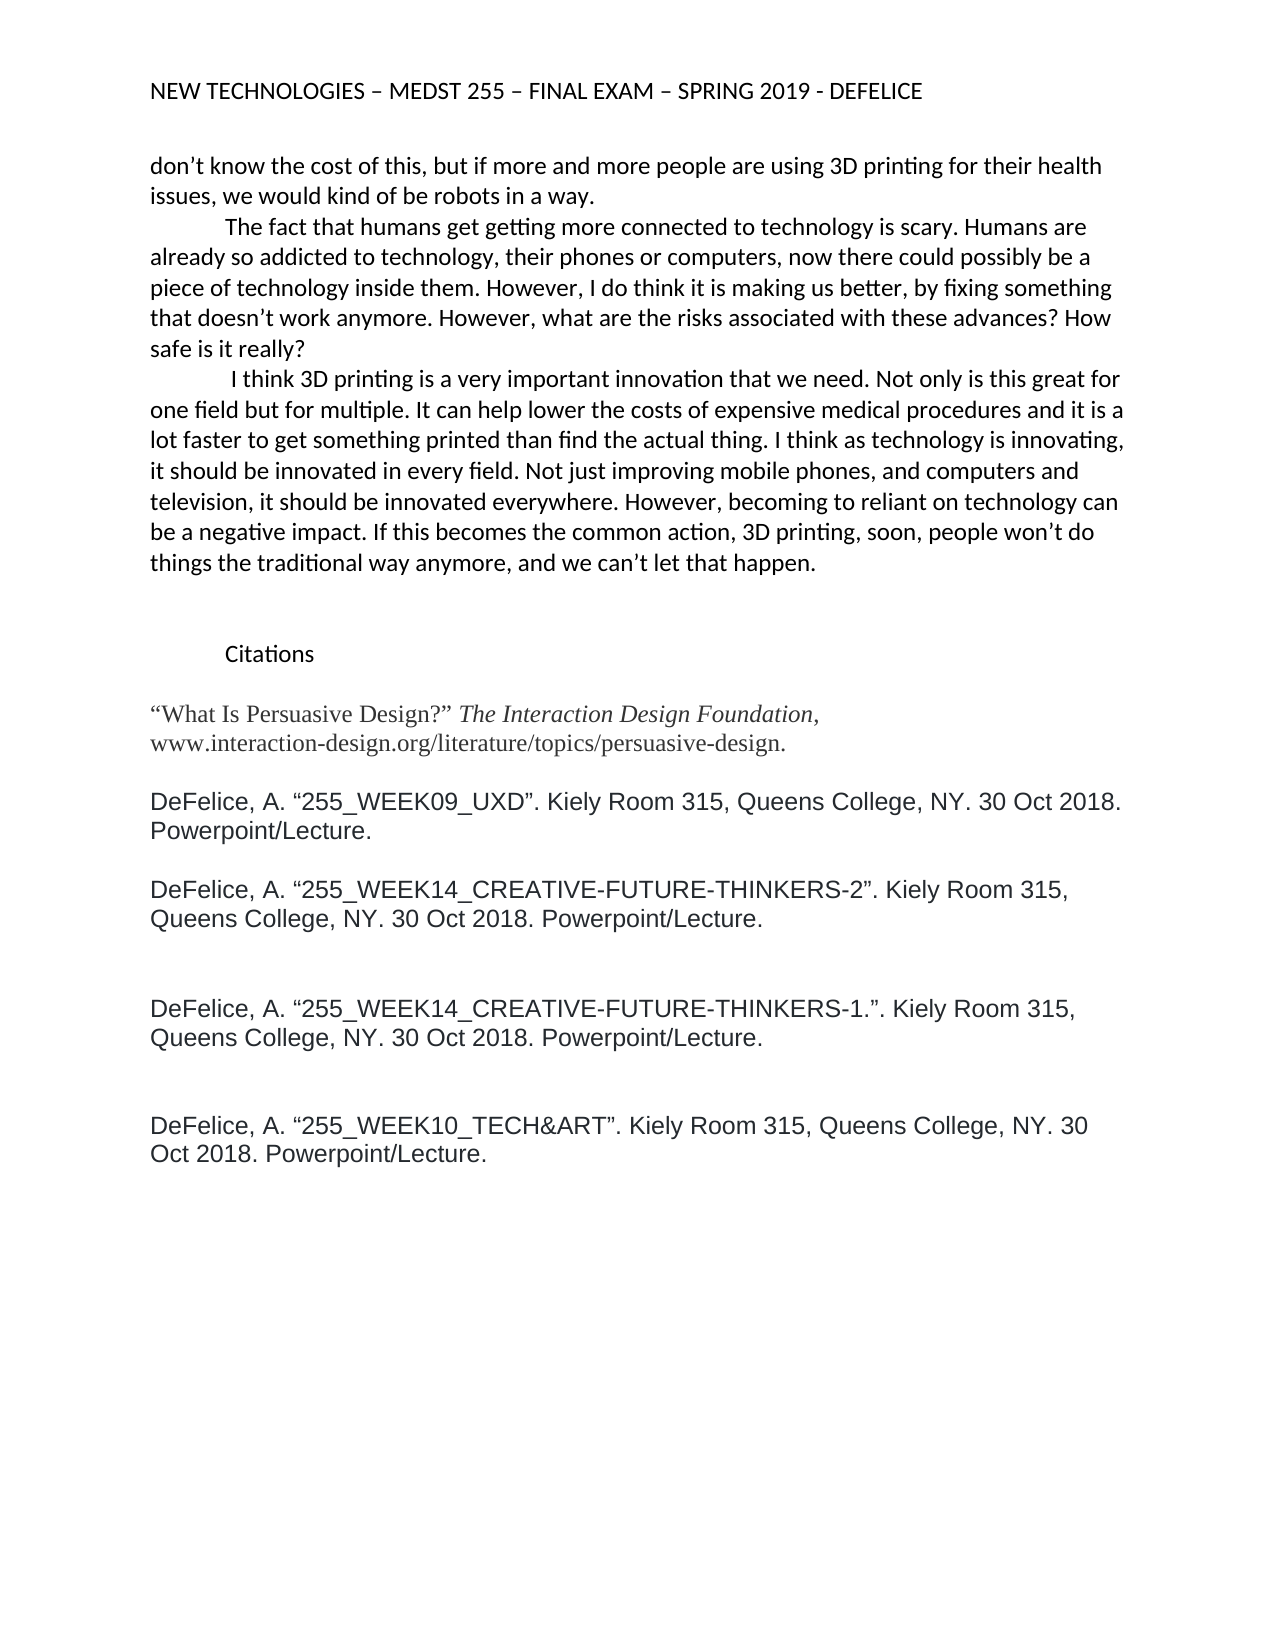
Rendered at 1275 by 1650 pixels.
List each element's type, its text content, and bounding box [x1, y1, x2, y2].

text The fact that humans get getting more connected to technology is scary. Humans are already so addicted to technology, their phones or computers, now there could possibly be a piece of technology inside them. However, I do think it is making us better, by fixing something that doesn’t work anymore. However, what are the risks associated with these advances? How safe is it really? [150, 211, 1125, 364]
text Citations [150, 638, 1125, 669]
text I think 3D printing is a very important innovation that we need. Not only is this great for one field but for multiple. It can help lower the costs of expensive medical procedures and it is a lot faster to get something printed than find the actual thing. I think as technology is innovating, it should be innovated in every field. Not just improving mobile phones, and computers and television, it should be innovated everywhere. However, becoming to reliant on technology can be a negative impact. If this becomes the common action, 3D printing, soon, people won’t do things the traditional way anymore, and we can’t let that happen. [150, 364, 1125, 577]
text DeFelice, A. “255_WEEK14_CREATIVE-FUTURE-THINKERS-1.”. Kiely Room 315, Queens College, NY. 30 Oct 2018. Powerpoint/Lecture. [764, 994, 1125, 1051]
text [150, 150, 1125, 211]
text “What Is Persuasive Design?” The Interaction Design Foundation, www.interaction-design.org/literature/topics/persuasive-design. [458, 699, 1125, 757]
text DeFelice, A. “255_WEEK09_UXD”. Kiely Room 315, Queens College, NY. 30 Oct 2018. Powerpoint/Lecture. [150, 787, 1125, 845]
text DeFelice, A. “255_WEEK10_TECH&ART”. Kiely Room 315, Queens College, NY. 30 Oct 2018. Powerpoint/Lecture. [150, 1111, 1125, 1168]
text DeFelice, A. “255_WEEK14_CREATIVE-FUTURE-THINKERS-2”. Kiely Room 315, Queens College, NY. 30 Oct 2018. Powerpoint/Lecture. [764, 875, 1125, 933]
